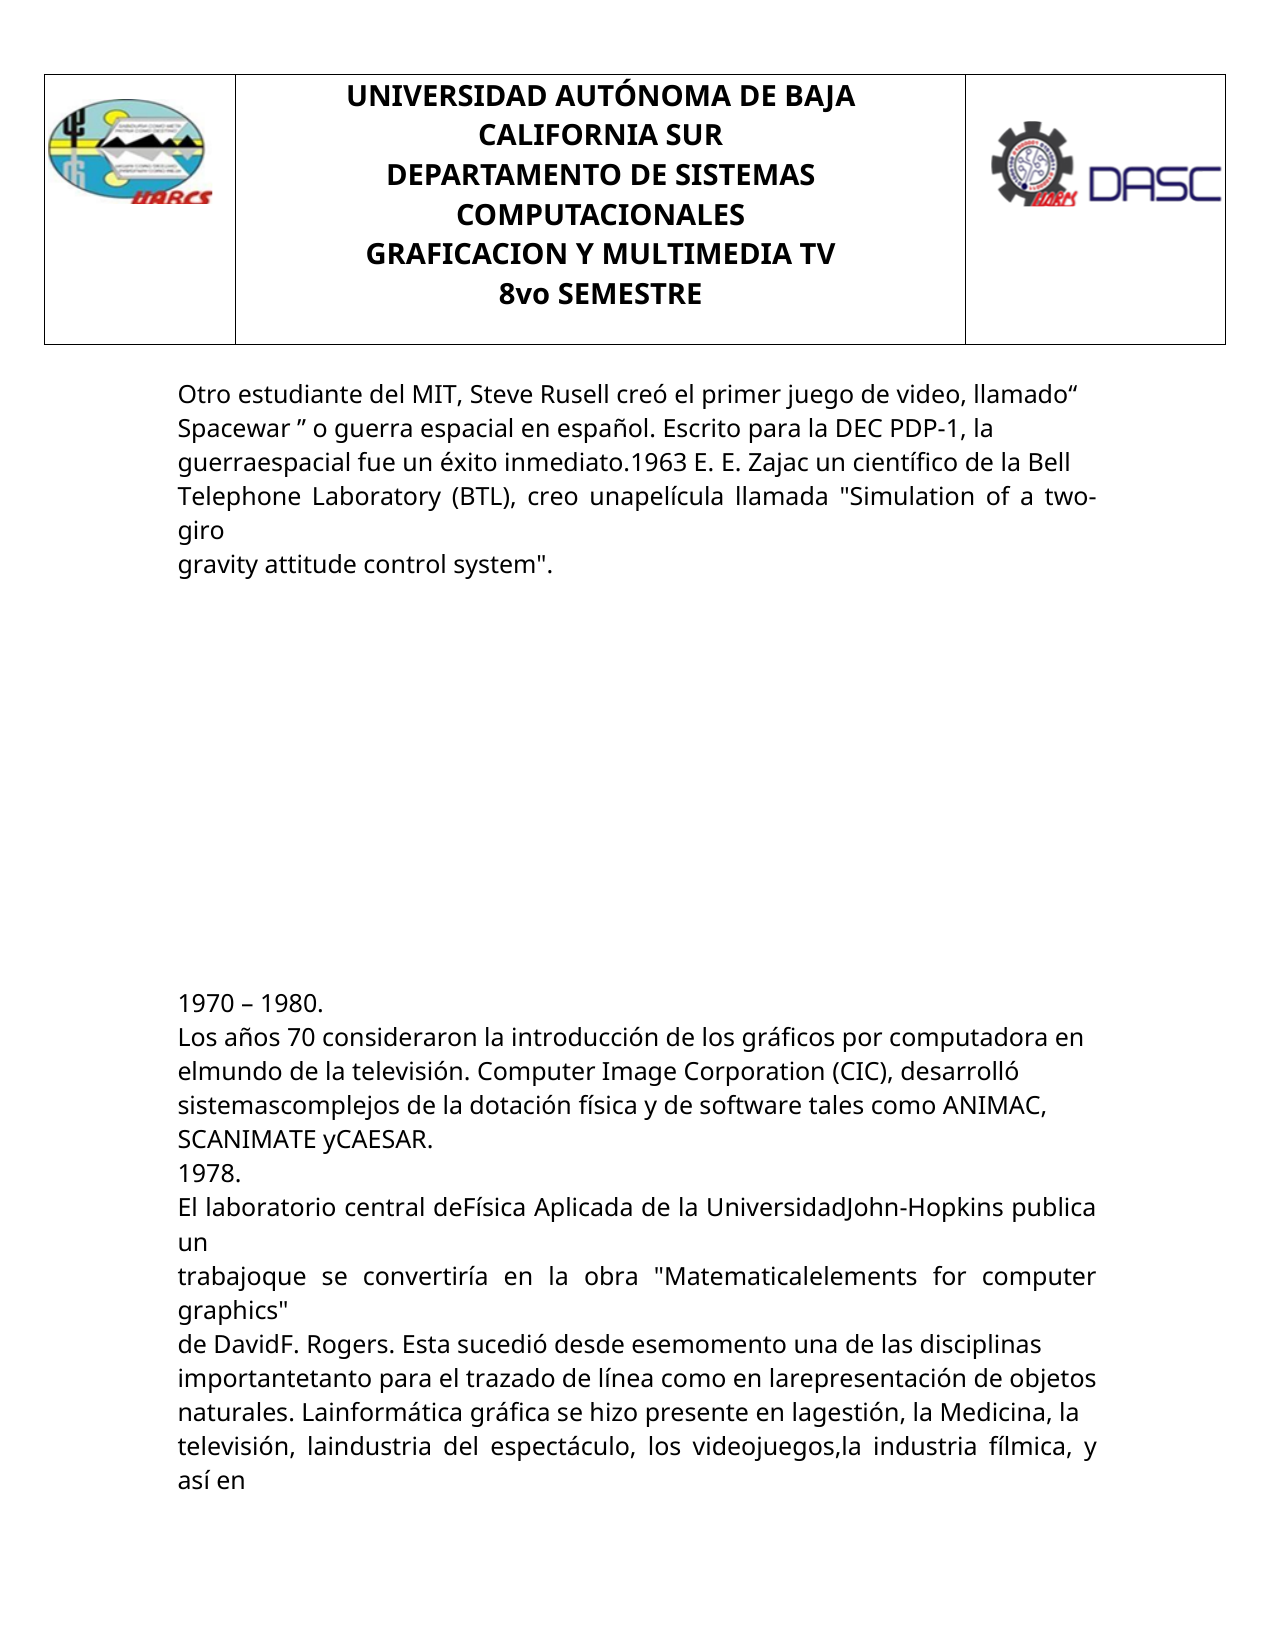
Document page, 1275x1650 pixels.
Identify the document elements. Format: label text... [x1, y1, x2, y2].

text sistemascomplejos de la dotación física y de software tales como ANIMAC, [177, 1088, 1098, 1122]
text guerraespacial fue un éxito inmediato.1963 E. E. Zajac un científico de la Bell [177, 444, 1098, 479]
text gravity attitude control system". [177, 547, 1098, 581]
text importantetanto para el trazado de línea como en larepresentación de objetos [177, 1360, 1098, 1394]
picture [46, 99, 212, 203]
text 1970 – 1980. [177, 986, 1098, 1020]
text Los años 70 consideraron la introducción de los gráficos por computadora en [177, 1020, 1098, 1054]
text naturales. Lainformática gráfica se hizo presente en lagestión, la Medicina, la [177, 1394, 1098, 1428]
text 1978. [177, 1156, 1098, 1190]
text Telephone Laboratory (BTL), creo unapelícula llamada "Simulation of a two-giro [177, 479, 1098, 547]
text SCANIMATE yCAESAR. [177, 1122, 1098, 1156]
text Otro estudiante del MIT, Steve Rusell creó el primer juego de video, llamado“ [177, 376, 1098, 411]
text Spacewar ” o guerra espacial en español. Escrito para la DEC PDP-1, la [177, 411, 1098, 444]
picture [989, 121, 1224, 206]
text El laboratorio central deFísica Aplicada de la UniversidadJohn-Hopkins publica un [177, 1190, 1098, 1258]
text elmundo de la televisión. Computer Image Corporation (CIC), desarrolló [177, 1054, 1098, 1088]
text trabajoque se convertiría en la obra "Matematicalelements for computer graphics" [177, 1258, 1098, 1326]
text de DavidF. Rogers. Esta sucedió desde esemomento una de las disciplinas [177, 1326, 1098, 1360]
text televisión, laindustria del espectáculo, los videojuegos,la industria fílmica, y así en [177, 1428, 1098, 1497]
